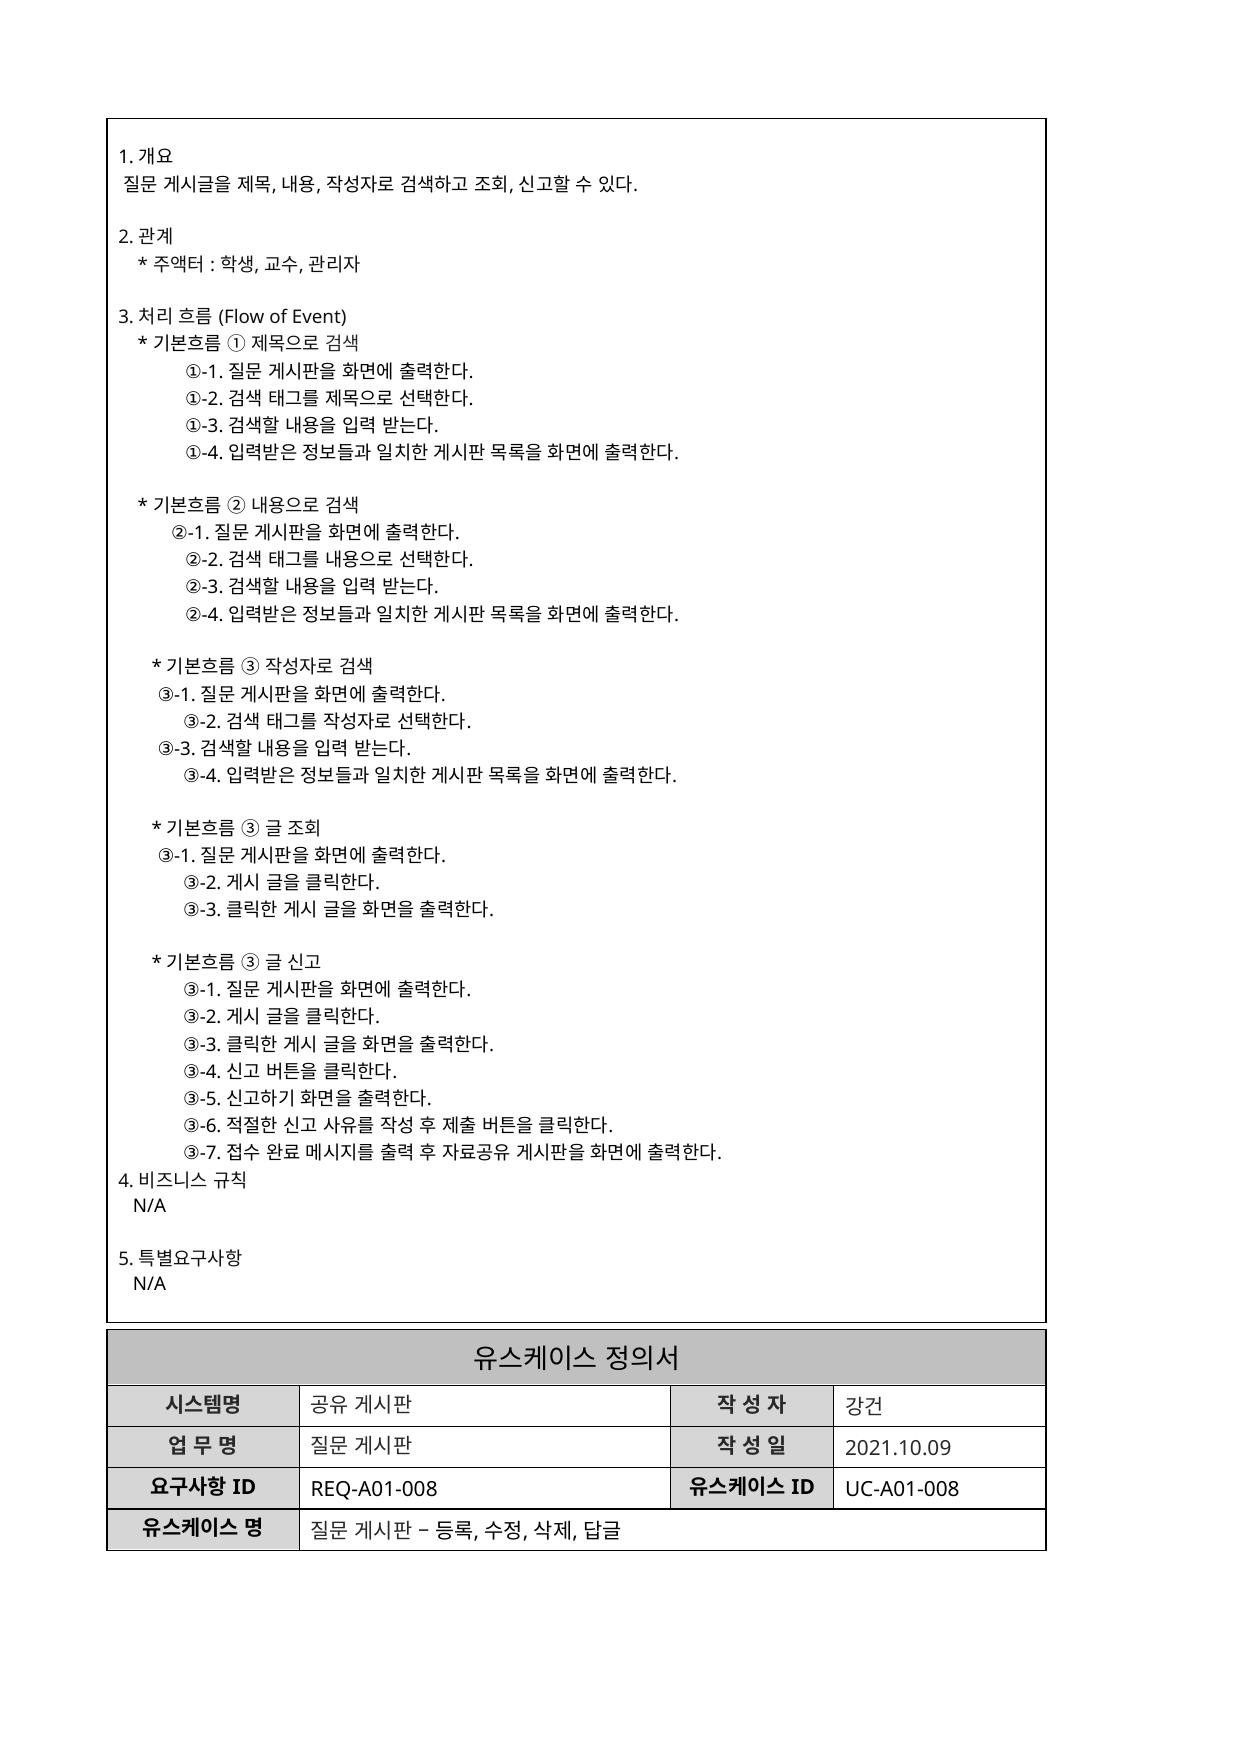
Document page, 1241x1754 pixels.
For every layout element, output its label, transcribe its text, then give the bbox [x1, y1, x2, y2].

table_cell 질문 게시판 [300, 1427, 670, 1467]
table_cell 시스템명 [108, 1386, 299, 1426]
table_cell 질문 게시판 – 등록, 수정, 삭제, 답글 [300, 1510, 1045, 1549]
table_cell 업 무 명 [108, 1427, 299, 1467]
table_cell 유스케이스 ID [671, 1468, 833, 1508]
table_cell UC-A01-008 [834, 1468, 1045, 1508]
table_cell 공유 게시판 [300, 1386, 670, 1426]
table_cell 작 성 일 [671, 1427, 833, 1467]
table_cell 유스케이스 명 [108, 1510, 299, 1549]
table_cell 2021.10.09 [834, 1427, 1045, 1467]
table_header 유스케이스 정의서 [108, 1330, 1045, 1384]
table_cell 요구사항 ID [108, 1468, 299, 1508]
table_cell 1. 개요 질문 게시글을 제목, 내용, 작성자로 검색하고 조회, 신고할 수 있다. 2. 관계 * 주액터 : 학생, 교수, 관리자 3. 처리 흐름 (Flow of Event) * 기본흐름 ① 제목으로 검색 ①-1. 질문 게시판을 화면에 출력한다. ①-2. 검색 태그를 제목으로 선택한다. ①-3. 검색할 내용을 입력 받는다. ①-4. 입력받은 정보들과 일치한 게시판 목록을 화면에 출력한다. * 기본흐름 ② 내용으로 검색 ②-1. 질문 게시판을 화면에 출력한다. ②-2. 검색 태그를 내용으로 선택한다. ②-3. 검색할 내용을 입력 받는다. ②-4. 입력받은 정보들과 일치한 게시판 목록을 화면에 출력한다. * 기본흐름 ③ 작성자로 검색 ③-1. 질문 게시판을 화면에 출력한다. ③-2. 검색 태그를 작성자로 선택한다. ③-3. 검색할 내용을 입력 받는다. ③-4. 입력받은 정보들과 일치한 게시판 목록을 화면에 출력한다. * 기본흐름 ③ 글 조회 ③-1. 질문 게시판을 화면에 출력한다. ③-2. 게시 글을 클릭한다. ③-3. 클릭한 게시 글을 화면을 출력한다. * 기본흐름 ③ 글 신고 ③-1. 질문 게시판을 화면에 출력한다. ③-2. 게시 글을 클릭한다. ③-3. 클릭한 게시 글을 화면을 출력한다. ③-4. 신고 버튼을 클릭한다. ③-5. 신고하기 화면을 출력한다. ③-6. 적절한 신고 사유를 작성 후 제출 버튼을 클릭한다. ③-7. 접수 완료 메시지를 출력 후 자료공유 게시판을 화면에 출력한다. 4. 비즈니스 규칙 N/A 5. 특별요구사항 N/A [108, 119, 1045, 1322]
table_cell 작 성 자 [671, 1386, 833, 1426]
table_cell 강건 [834, 1386, 1045, 1426]
table_cell REQ-A01-008 [300, 1468, 670, 1508]
